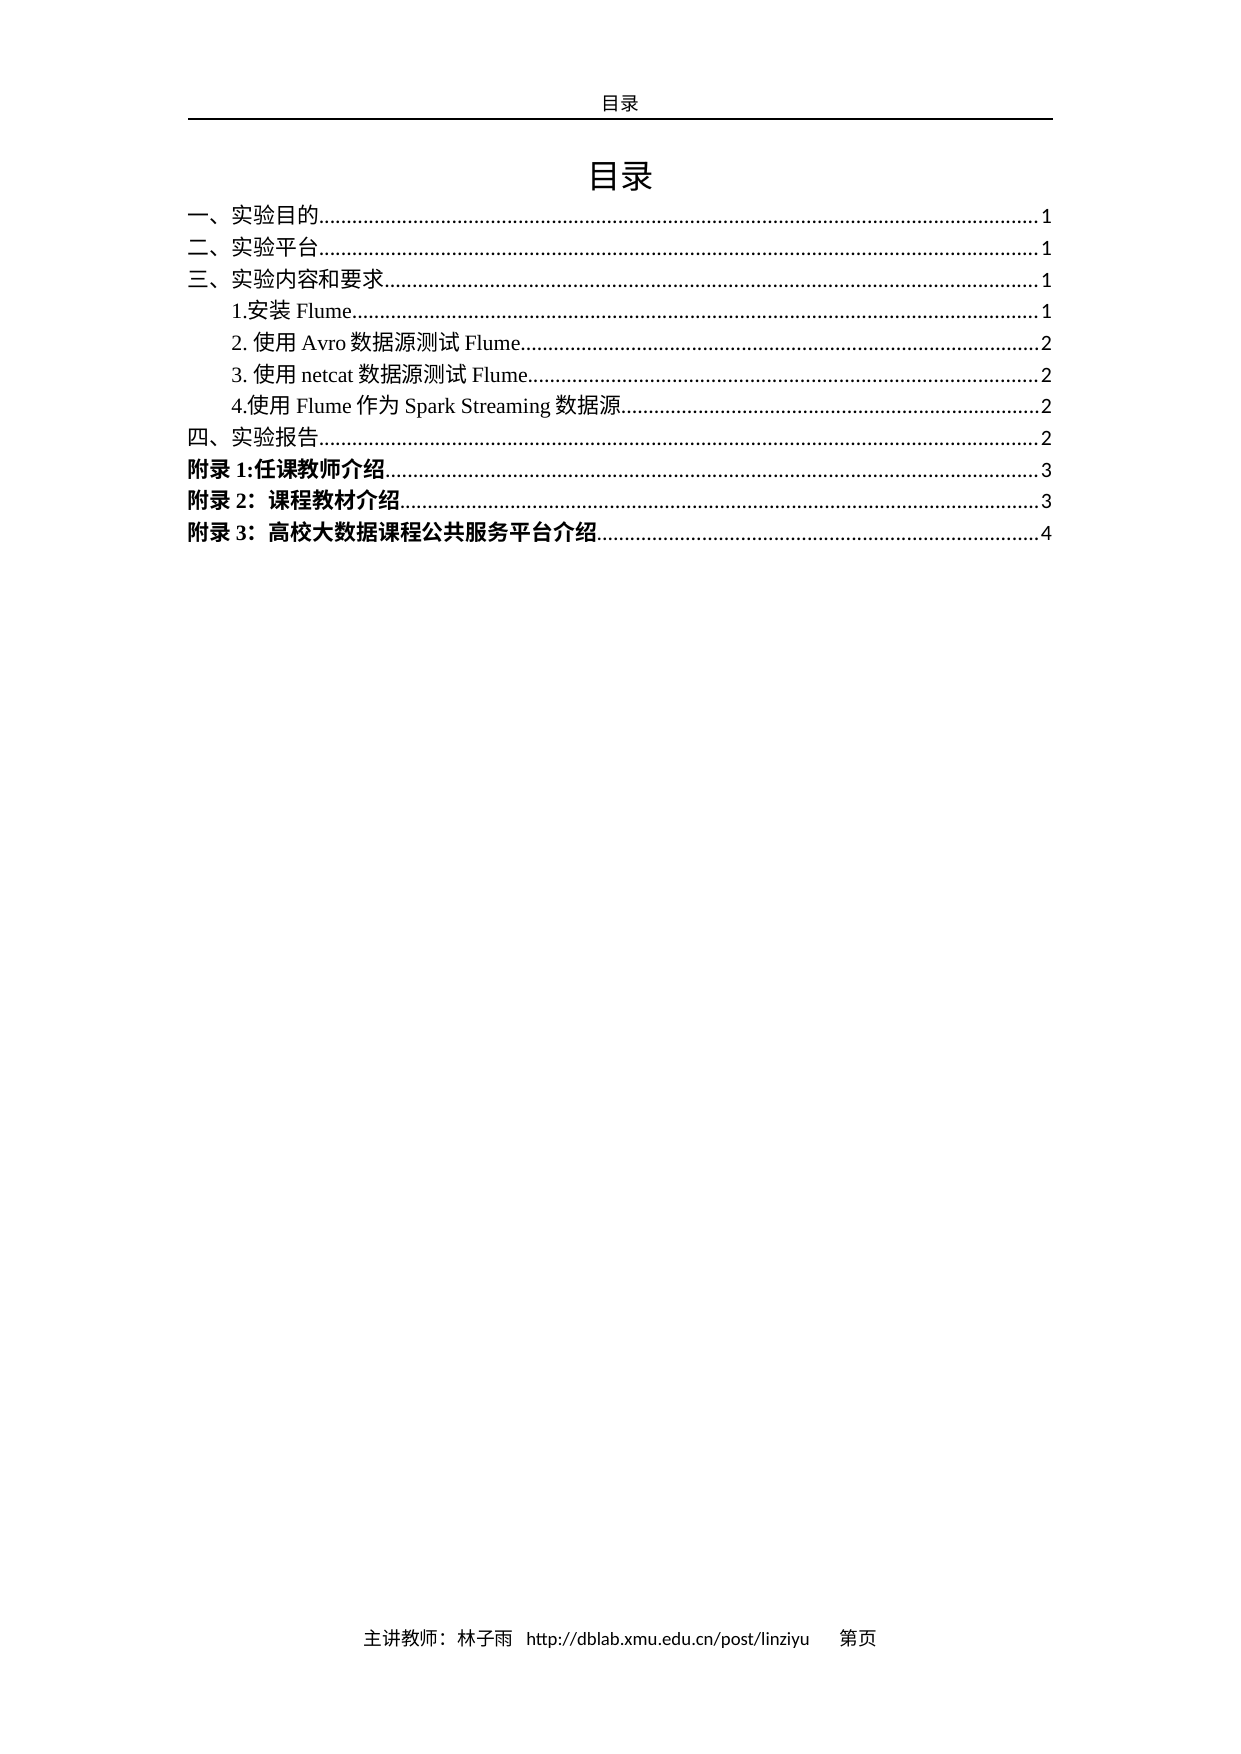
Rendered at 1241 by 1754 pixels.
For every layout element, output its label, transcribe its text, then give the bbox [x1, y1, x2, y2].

text 目录 [187, 150, 1053, 198]
text 2. 使用Avro数据源测试Flume 2 [231, 325, 1053, 357]
text 二、实验平台 1 [187, 230, 1053, 262]
text 一、实验目的 1 [187, 198, 1053, 230]
text 附录2：课程教材介绍 3 [187, 483, 1053, 515]
text 三、实验内容和要求 1 [187, 262, 1053, 293]
text 附录1:任课教师介绍 3 [187, 452, 1053, 483]
text 附录3：高校大数据课程公共服务平台介绍 4 [187, 515, 1053, 547]
text 1.安装Flume 1 [231, 293, 1053, 325]
text 3. 使用netcat数据源测试Flume 2 [231, 357, 1053, 388]
text 4.使用Flume作为Spark Streaming数据源 2 [231, 388, 1053, 420]
text 四、实验报告 2 [187, 420, 1053, 452]
